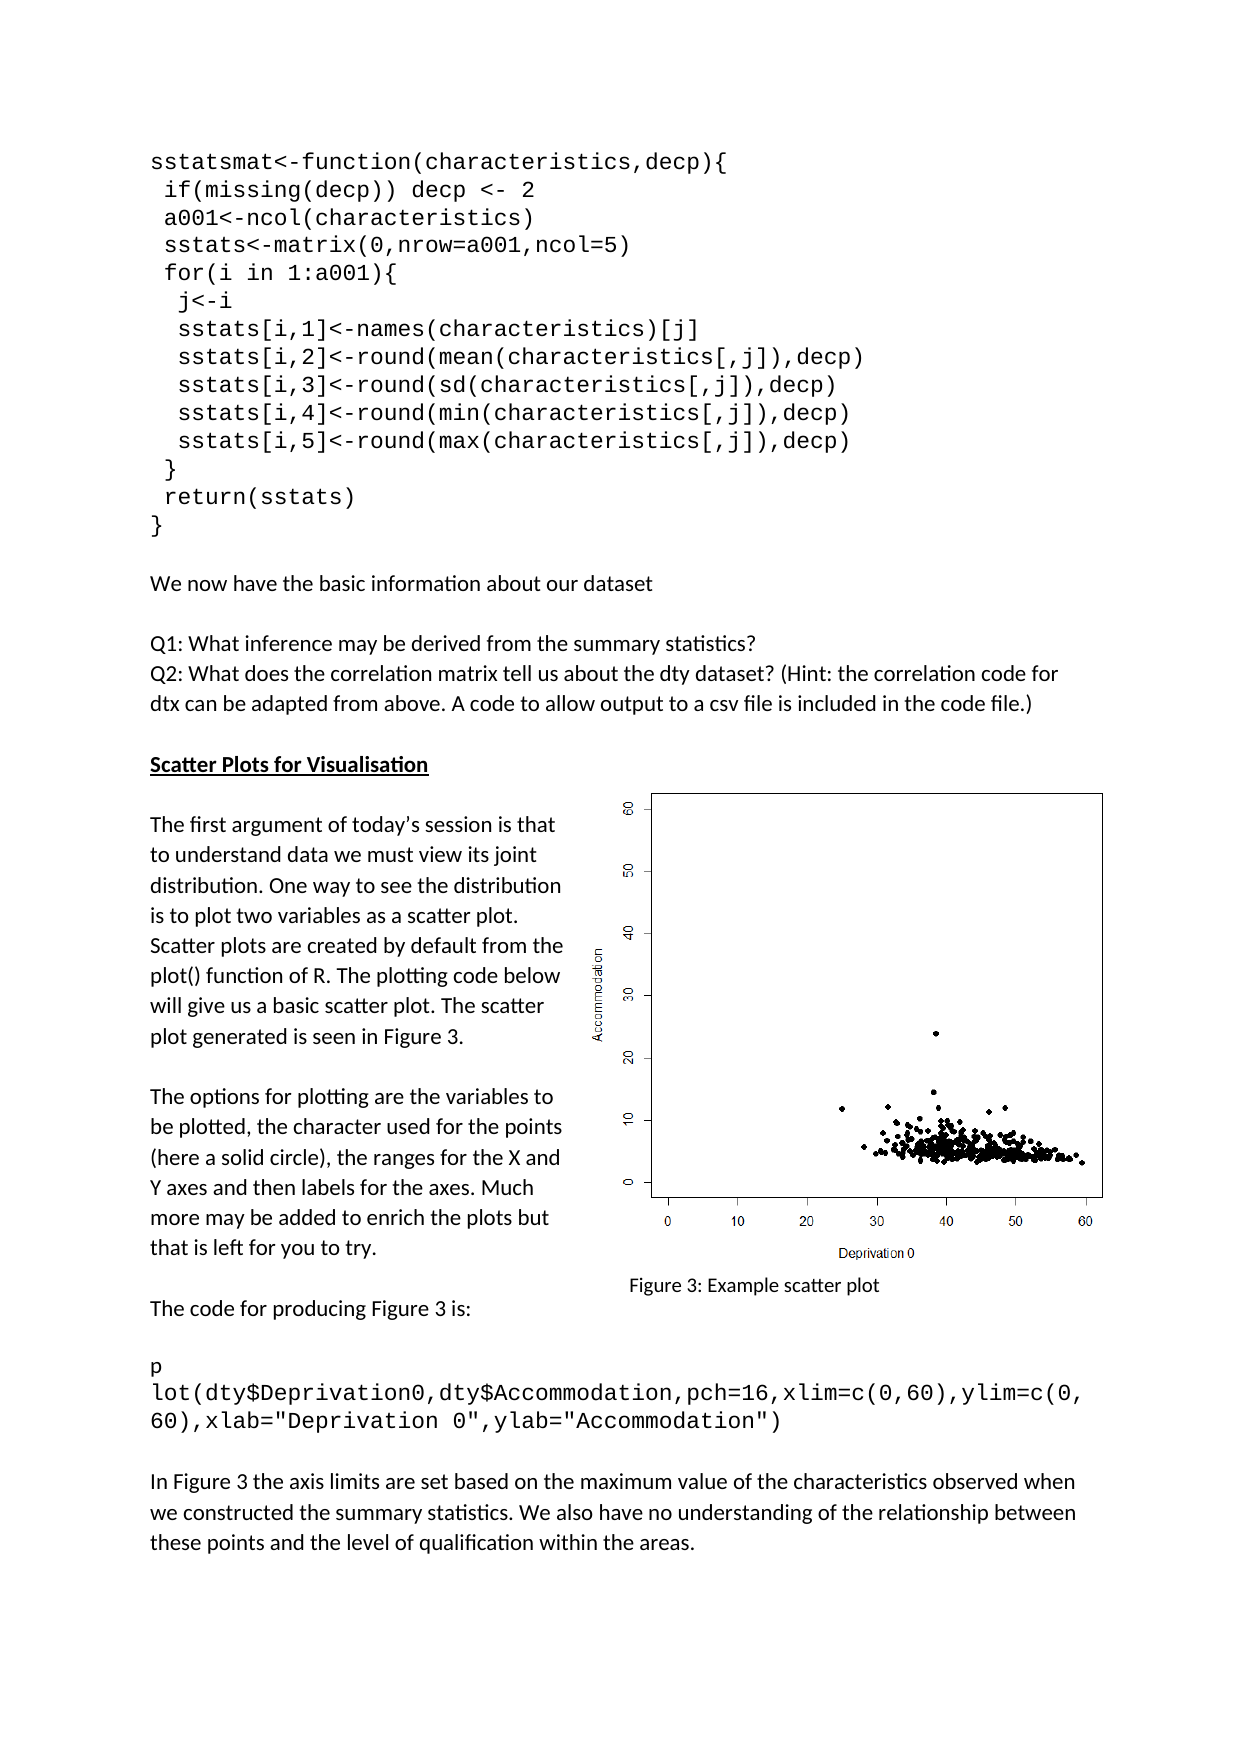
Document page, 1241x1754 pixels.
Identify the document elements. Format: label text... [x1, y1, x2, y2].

text for(i in 1:a001){ [150, 262, 1090, 288]
text } [150, 457, 1090, 483]
picture [587, 729, 1135, 1277]
text The code for producing Figure 3 is: [150, 1294, 1090, 1322]
text if(missing(decp)) decp <- 2 [150, 178, 1090, 204]
text sstats[i,2]<-round(mean(characteristics[,j]),decp) [150, 345, 1090, 371]
text sstats<-matrix(0,nrow=a001,ncol=5) [150, 234, 1090, 260]
text sstats[i,3]<-round(sd(characteristics[,j]),decp) [150, 373, 1090, 399]
text Q2: What does the correlation matrix tell us about the dty dataset? (Hint: the correlation code for dtx can be adapted from above. A code to allow output to a csv file is included in the code file.) [150, 659, 1090, 718]
text sstatsmat<-function(characteristics,decp){ [150, 150, 1090, 176]
text } [150, 513, 1090, 539]
text return(sstats) [150, 485, 1090, 511]
text sstats[i,1]<-names(characteristics)[j] [150, 317, 1090, 343]
text In Figure 3 the axis limits are set based on the maximum value of the characteristics observed when we constructed the summary statistics. We also have no understanding of the relationship between these points and the level of qualification within the areas. [150, 1467, 1090, 1556]
text The first argument of today’s session is that to understand data we must view its joint distribution. One way to see the distribution is to plot two variables as a scatter plot. Scatter plots are created by default from the plot() function of R. The plotting code below will give us a basic scatter plot. The scatter plot generated is seen in Figure 3. [150, 810, 587, 1050]
text j<-i [150, 289, 1090, 316]
text Q1: What inference may be derived from the summary statistics? [150, 629, 1090, 657]
text a001<-ncol(characteristics) [150, 206, 1090, 232]
text sstats[i,5]<-round(max(characteristics[,j]),decp) [150, 429, 1090, 455]
text Scatter Plots for Visualisation [150, 750, 587, 778]
text sstats[i,4]<-round(min(characteristics[,j]),decp) [150, 401, 1090, 427]
text The options for plotting are the variables to be plotted, the character used for the points (here a solid circle), the ranges for the X and Y axes and then labels for the axes. Much more may be added to enrich the plots but that is left for you to try. [150, 1082, 587, 1261]
text We now have the basic information about our dataset [150, 569, 1090, 597]
text plot(dty$Deprivation0,dty$Accommodation,pch=16,xlim=c(0,60),ylim=c(0,60),xlab="Deprivation 0",ylab="Accommodation") [150, 1351, 1090, 1435]
